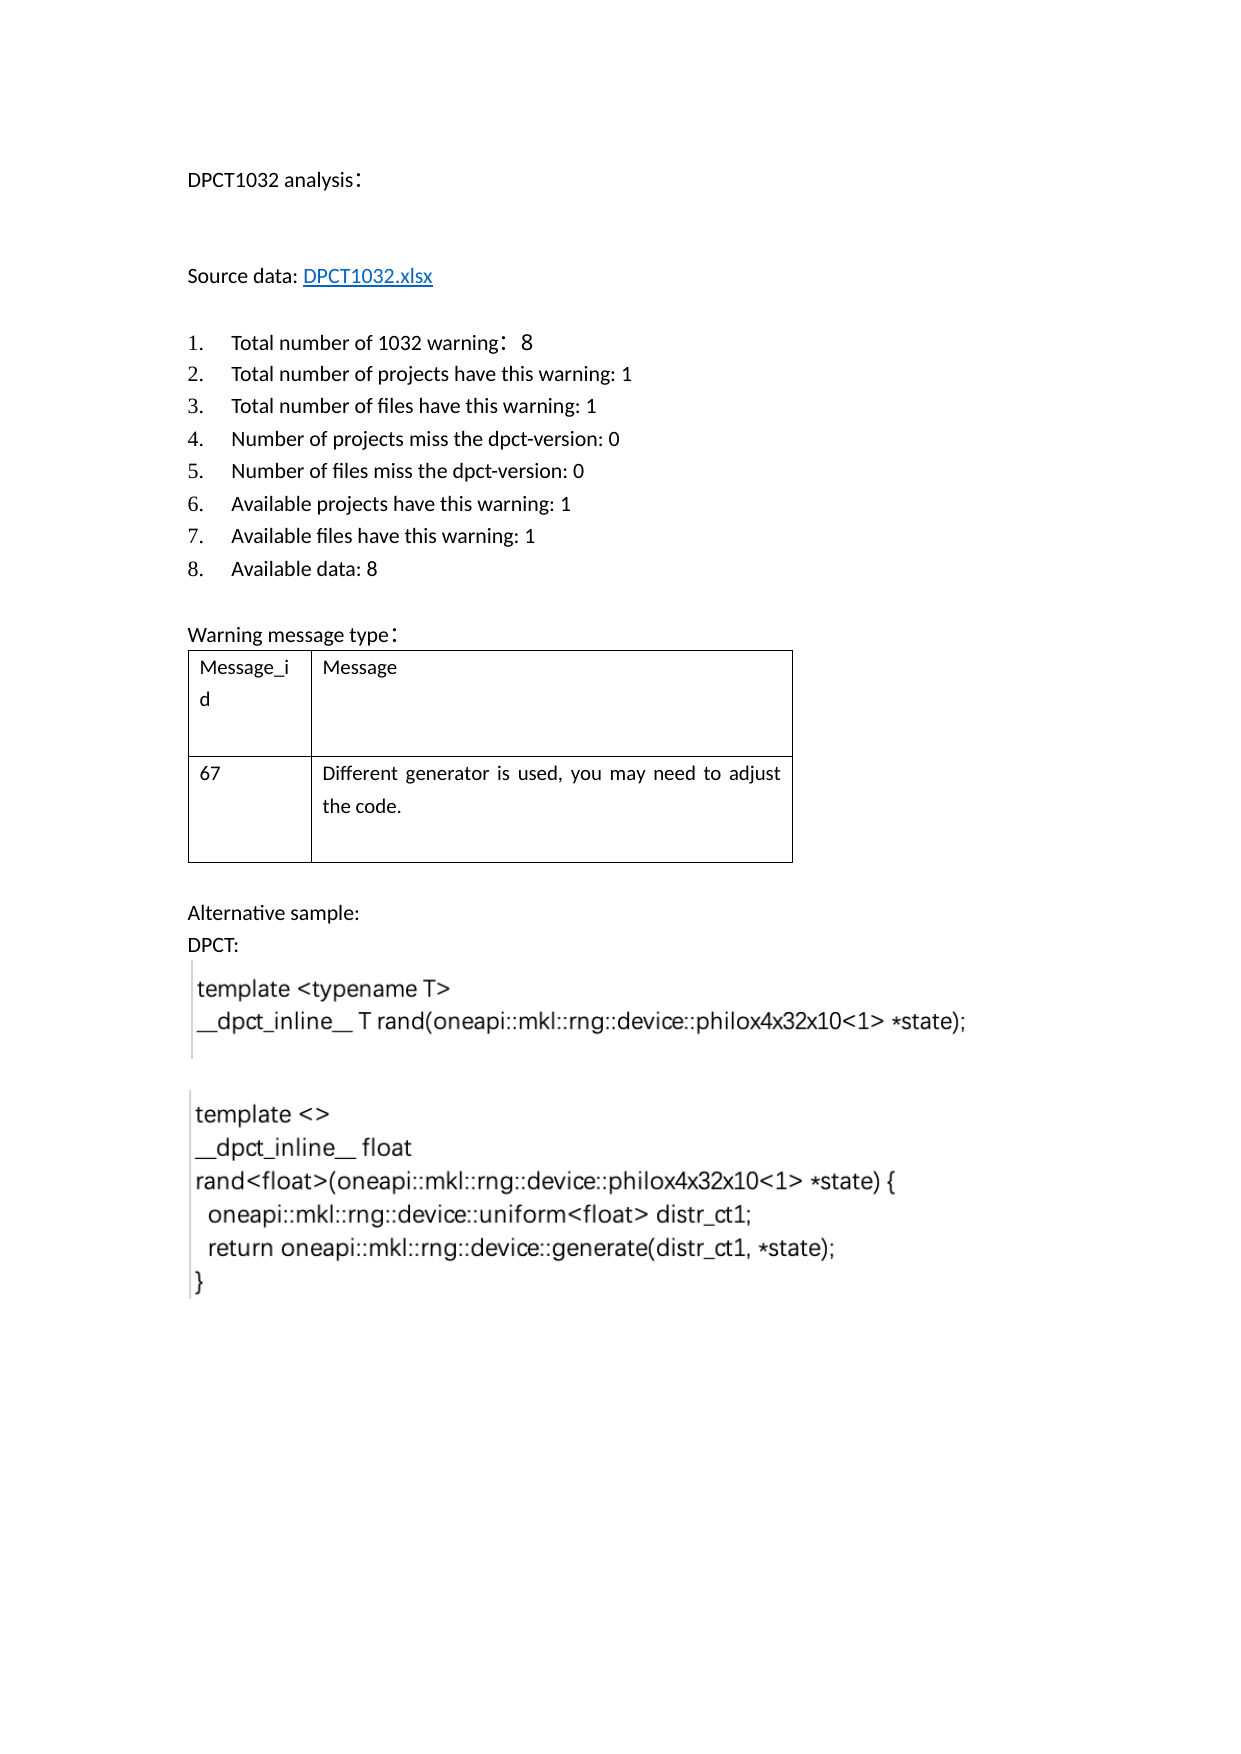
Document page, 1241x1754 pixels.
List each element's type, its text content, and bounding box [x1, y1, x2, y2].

list Total number of files have this warning: 1 [187, 389, 1053, 422]
list Available projects have this warning: 1 [187, 487, 1053, 519]
list DPCT: [187, 928, 1053, 960]
list Total number of projects have this warning: 1 [187, 357, 1053, 389]
table_header Message [312, 651, 792, 756]
table_cell Different generator is used, you may need to adjust the code. [312, 757, 792, 862]
list Number of projects miss the dpct-version: 0 [187, 422, 1053, 454]
picture [187, 1090, 925, 1299]
list Available data: 8 [187, 552, 1053, 584]
list Total number of 1032 warning：8 [187, 324, 1053, 357]
list Alternative sample: [187, 896, 1053, 928]
picture [187, 960, 1053, 1059]
text Warning message type： [187, 617, 1053, 649]
list Source data: DPCT1032.xlsx [187, 259, 1053, 292]
list Available files have this warning: 1 [187, 519, 1053, 552]
table_header Message_id [189, 651, 311, 756]
list Number of files miss the dpct-version: 0 [187, 454, 1053, 487]
table_cell 67 [189, 757, 311, 862]
text DPCT1032 analysis： [187, 162, 1053, 194]
